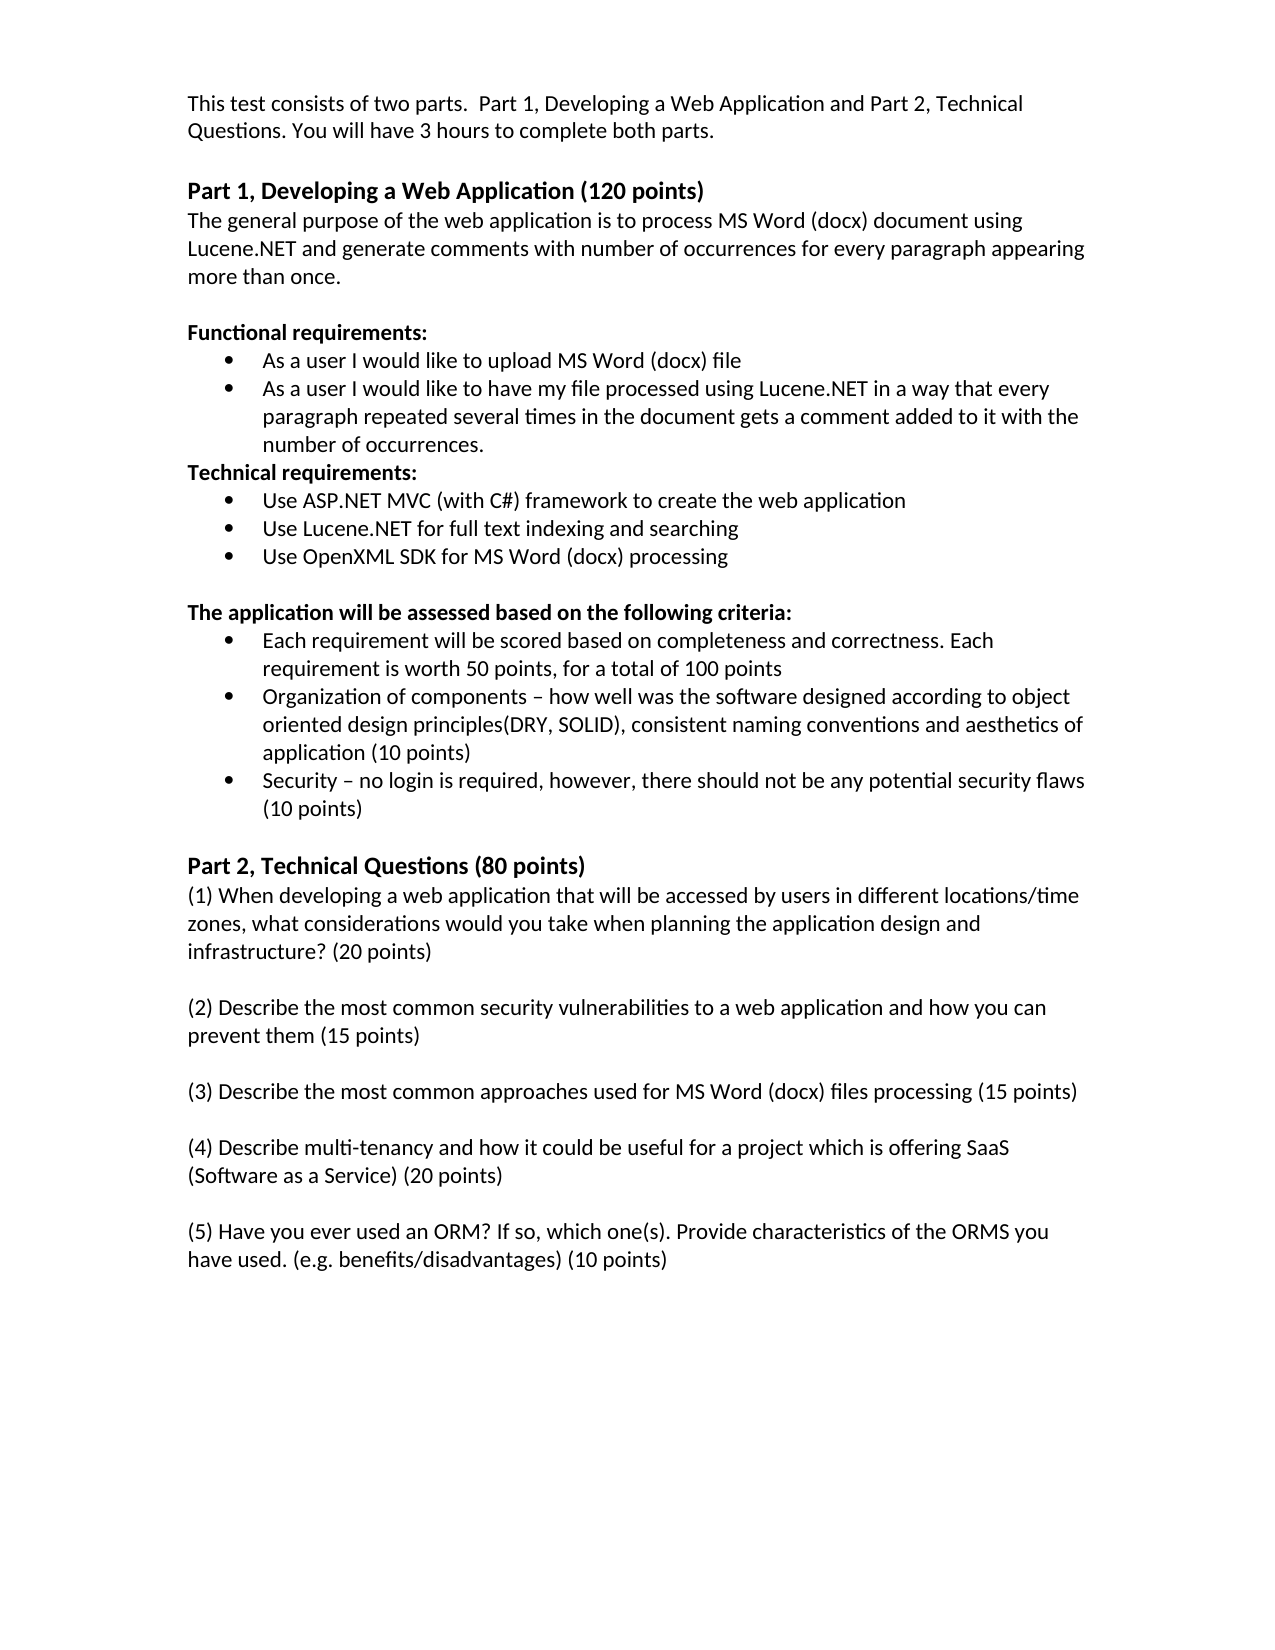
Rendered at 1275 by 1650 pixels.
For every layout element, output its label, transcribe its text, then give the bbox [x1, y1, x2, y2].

list Organization of components – how well was the software designed according to object oriented design principles(DRY, SOLID), consistent naming conventions and aesthetics of application (10 points) [225, 682, 1087, 766]
text This test consists of two parts. Part 1, Developing a Web Application and Part 2, Technical Questions. You will have 3 hours to complete both parts. [187, 89, 1087, 145]
text Technical requirements: [187, 458, 1087, 486]
text Part 2, Technical Questions (80 points) [187, 850, 1087, 881]
text (5) Have you ever used an ORM? If so, which one(s). Provide characteristics of the ORMS you have used. (e.g. benefits/disadvantages) (10 points) [187, 1217, 1087, 1273]
text Part 1, Developing a Web Application (120 points) [187, 175, 1087, 206]
text Functional requirements: [187, 318, 1087, 346]
text The general purpose of the web application is to process MS Word (docx) document using Lucene.NET and generate comments with number of occurrences for every paragraph appearing more than once. [187, 206, 1087, 290]
text (1) When developing a web application that will be accessed by users in different locations/time zones, what considerations would you take when planning the application design and infrastructure? (20 points) [187, 881, 1087, 965]
list As a user I would like to have my file processed using Lucene.NET in a way that every paragraph repeated several times in the document gets a comment added to it with the number of occurrences. [225, 374, 1087, 458]
list Security – no login is required, however, there should not be any potential security flaws (10 points) [225, 766, 1087, 822]
list Use OpenXML SDK for MS Word (docx) processing [225, 542, 1087, 570]
list Use ASP.NET MVC (with C#) framework to create the web application [225, 486, 1087, 514]
list Each requirement will be scored based on completeness and correctness. Each requirement is worth 50 points, for a total of 100 points [225, 626, 1087, 682]
list Use Lucene.NET for full text indexing and searching [225, 514, 1087, 542]
text (4) Describe multi-tenancy and how it could be useful for a project which is offering SaaS (Software as a Service) (20 points) [187, 1133, 1087, 1189]
text (2) Describe the most common security vulnerabilities to a web application and how you can prevent them (15 points) [187, 993, 1087, 1049]
text The application will be assessed based on the following criteria: [187, 598, 1087, 626]
text (3) Describe the most common approaches used for MS Word (docx) files processing (15 points) [187, 1077, 1087, 1105]
list As a user I would like to upload MS Word (docx) file [225, 346, 1087, 374]
